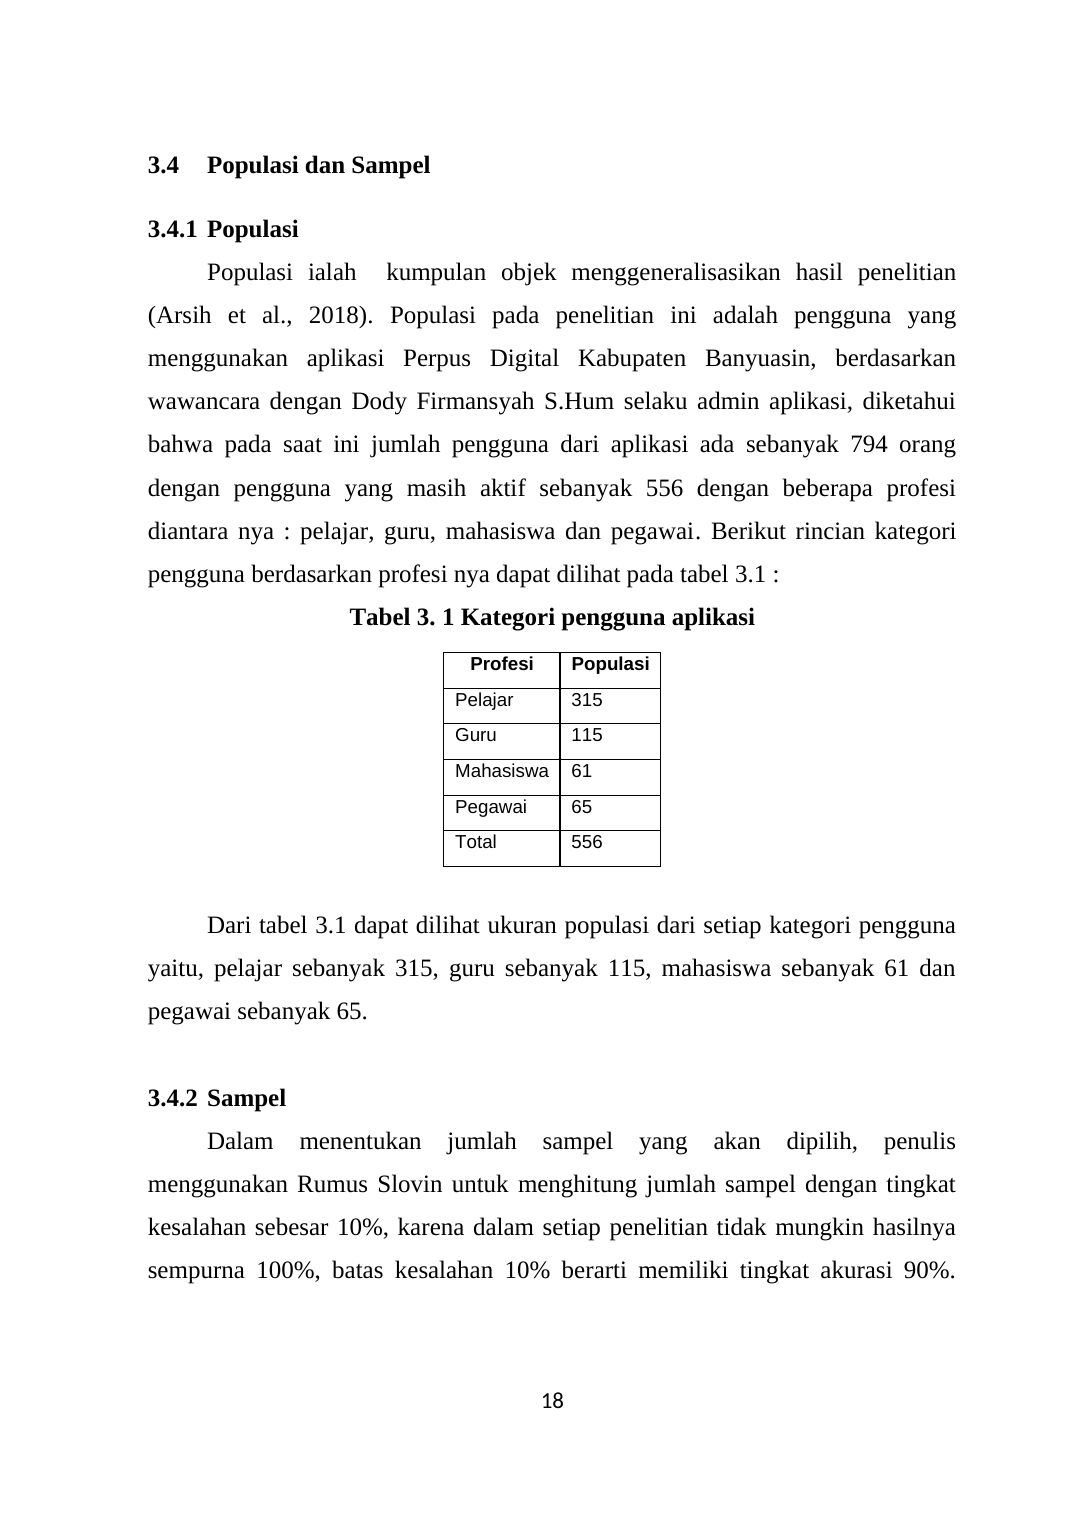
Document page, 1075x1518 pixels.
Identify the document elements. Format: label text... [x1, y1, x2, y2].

subtitle Sampel [148, 1083, 957, 1111]
table_cell Mahasiswa [444, 760, 559, 794]
subtitle Populasi [148, 214, 957, 243]
table_header Populasi [561, 653, 660, 687]
table_cell Total [444, 831, 559, 866]
table_cell Guru [444, 724, 559, 759]
table_cell 556 [561, 831, 660, 866]
table_cell Pegawai [444, 796, 559, 830]
subtitle Populasi dan Sampel [148, 150, 957, 179]
table_cell 65 [561, 796, 660, 830]
text Tabel 3. 1 Kategori pengguna aplikasi [148, 602, 957, 631]
table_cell 315 [561, 689, 660, 723]
table_cell 115 [561, 724, 660, 759]
table_cell 61 [561, 760, 660, 794]
table_header Profesi [444, 653, 559, 687]
text Populasi ialah kumpulan objek menggeneralisasikan hasil penelitian (Arsih et al., 2018). Populasi pada penelitian ini adalah pengguna yang menggunakan aplikasi Perpus Digital Kabupaten Banyuasin, berdasarkan wawancara dengan Dody Firmansyah S.Hum selaku admin aplikasi, diketahui bahwa pada saat ini jumlah pengguna dari aplikasi ada sebanyak 794 orang dengan pengguna yang masih aktif sebanyak 556 dengan beberapa profesi diantara nya : pelajar, guru, mahasiswa dan pegawai. Berikut rincian kategori pengguna berdasarkan profesi nya dapat dilihat pada tabel 3.1 : [148, 257, 957, 588]
text Dari tabel 3.1 dapat dilihat ukuran populasi dari setiap kategori pengguna yaitu, pelajar sebanyak 315, guru sebanyak 115, mahasiswa sebanyak 61 dan pegawai sebanyak 65. [148, 910, 957, 1025]
table_cell Pelajar [444, 689, 559, 723]
